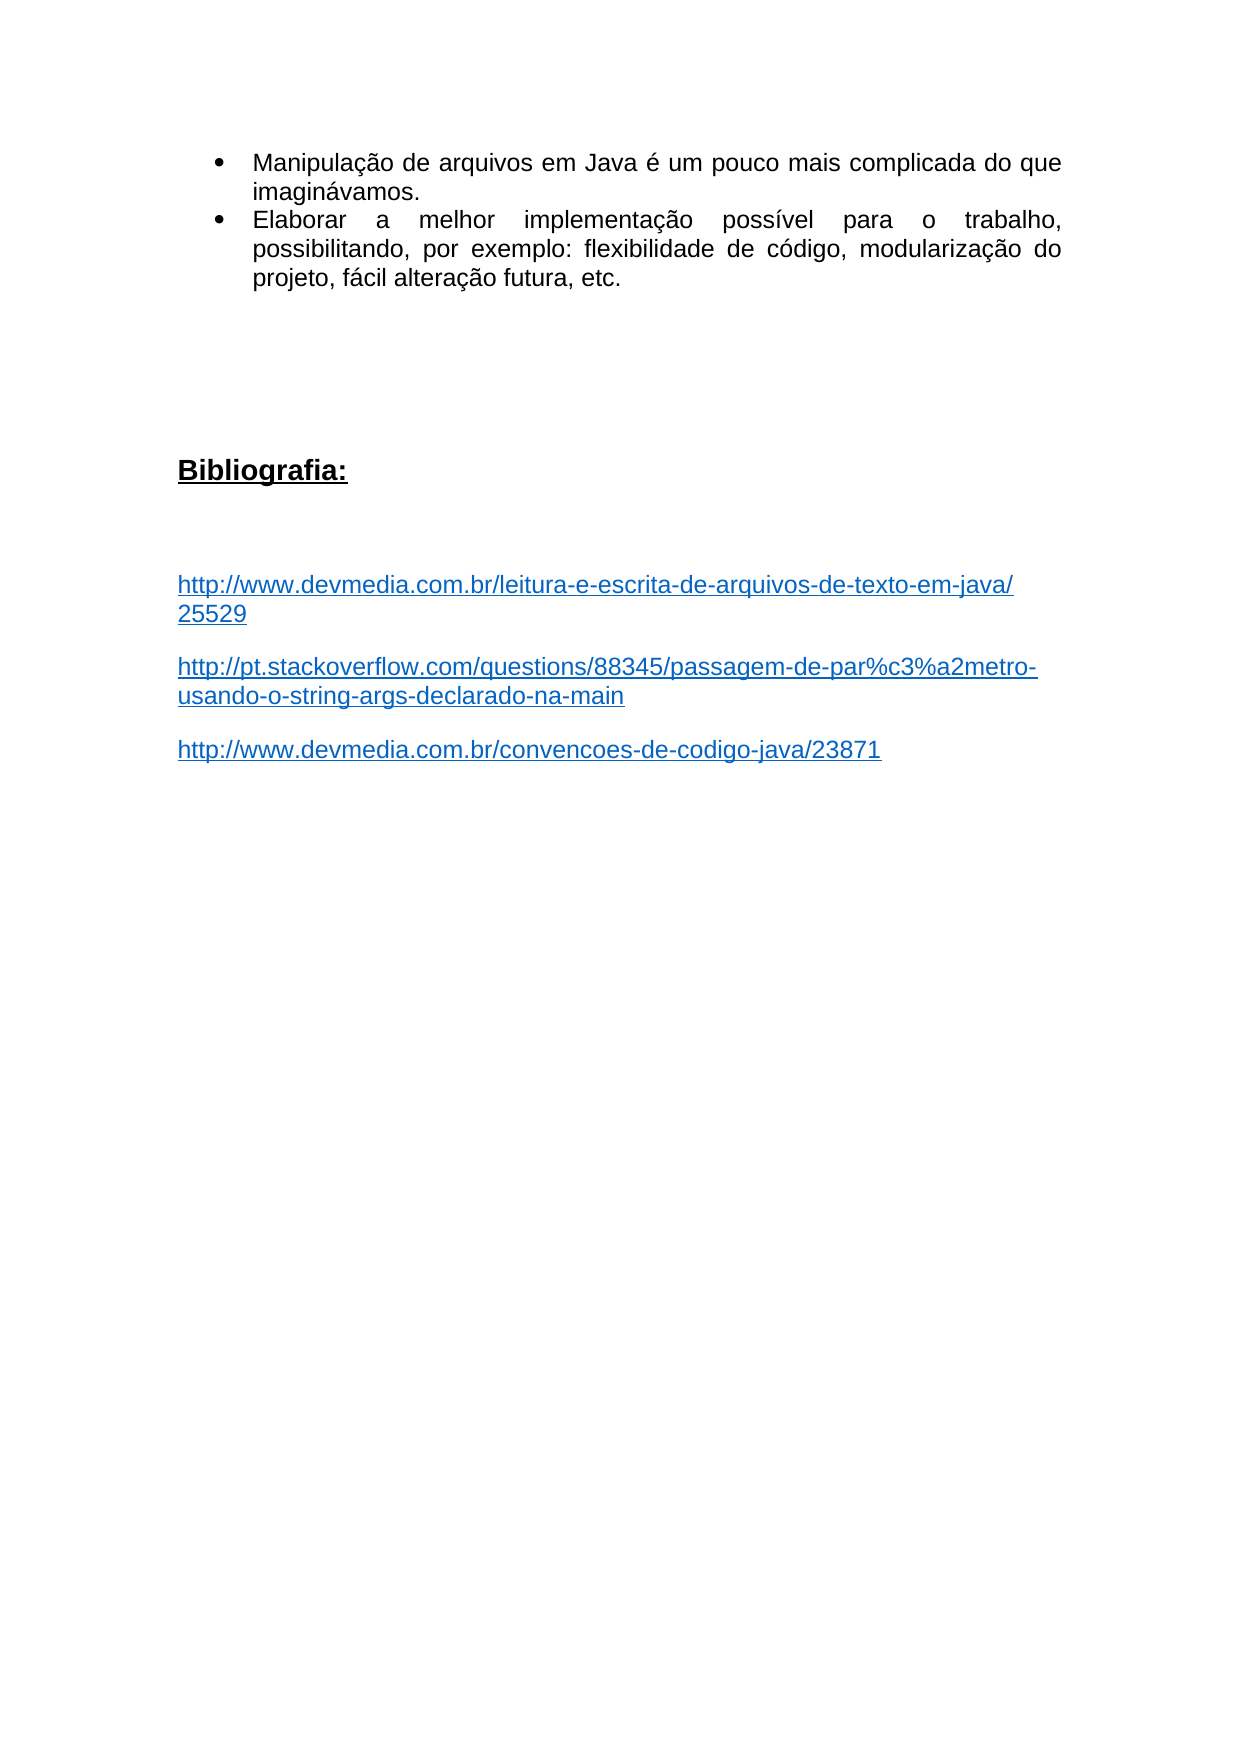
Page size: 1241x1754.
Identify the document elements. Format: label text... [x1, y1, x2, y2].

text http://www.devmedia.com.br/convencoes-de-codigo-java/23871 [177, 735, 1063, 764]
list Elaborar a melhor implementação possível para o trabalho, possibilitando, por exemplo: flexibilidade de código, modularização do projeto, fácil alteração futura, etc. [215, 205, 1063, 292]
text http://www.devmedia.com.br/leitura-e-escrita-de-arquivos-de-texto-em-java/25529 [177, 570, 1063, 627]
text Bibliografia: [177, 453, 1063, 486]
text http://pt.stackoverflow.com/questions/88345/passagem-de-par%c3%a2metro-usando-o-string-args-declarado-na-main [177, 652, 1063, 710]
list Manipulação de arquivos em Java é um pouco mais complicada do que imaginávamos. [215, 148, 1063, 205]
